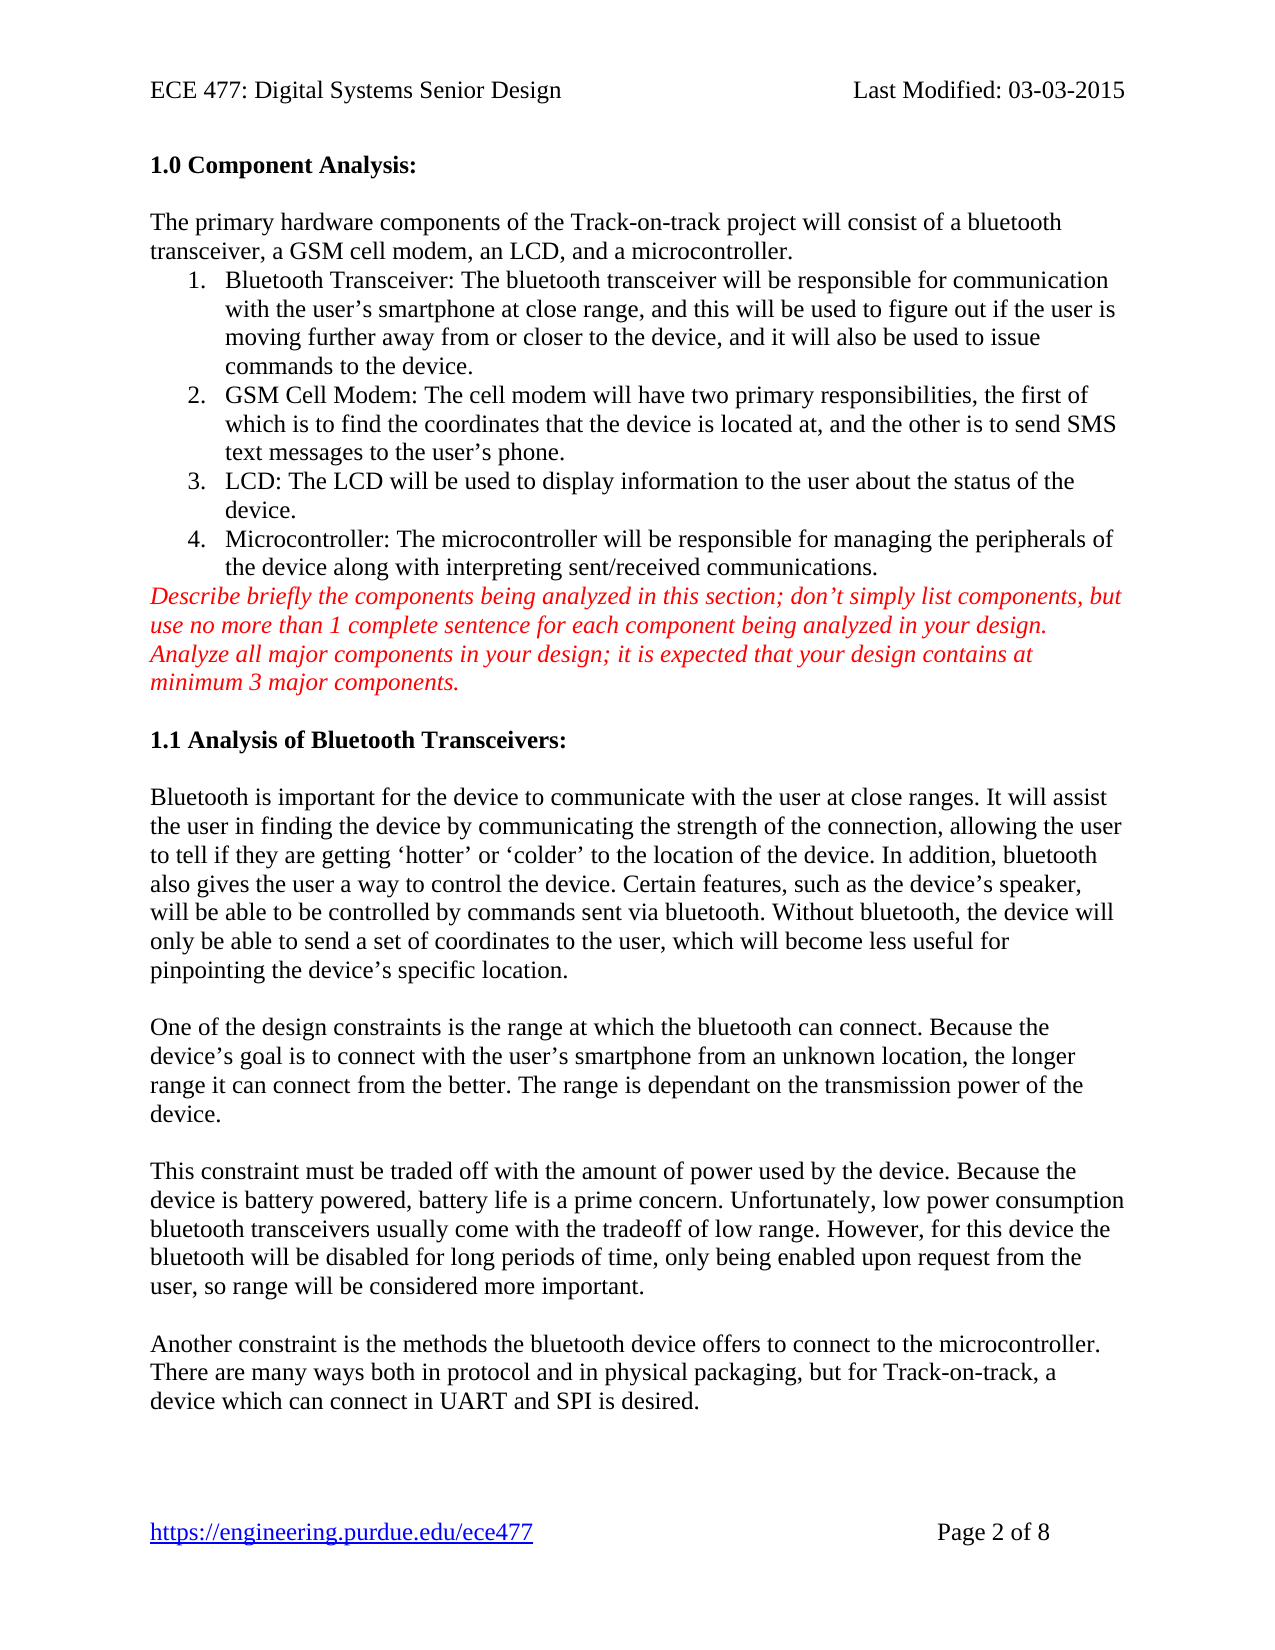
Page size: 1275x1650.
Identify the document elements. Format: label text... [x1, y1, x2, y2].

title Describe briefly the components being analyzed in this section; don’t simply list components, but use no more than 1 complete sentence for each component being analyzed in your design. Analyze all major components in your design; it is expected that your design contains at minimum 3 major components. [150, 581, 1125, 696]
list GSM Cell Modem: The cell modem will have two primary responsibilities, the first of which is to find the coordinates that the device is located at, and the other is to send SMS text messages to the user’s phone. [187, 380, 1125, 466]
list Bluetooth Transceiver: The bluetooth transceiver will be responsible for communication with the user’s smartphone at close range, and this will be used to figure out if the user is moving further away from or closer to the device, and it will also be used to issue commands to the device. [187, 265, 1125, 380]
text Another constraint is the methods the bluetooth device offers to connect to the microcontroller. There are many ways both in protocol and in physical packaging, but for Track-on-track, a device which can connect in UART and SPI is desired. [150, 1329, 1125, 1415]
list Microcontroller: The microcontroller will be responsible for managing the peripherals of the device along with interpreting sent/received communications. [187, 524, 1125, 581]
list LCD: The LCD will be used to display information to the user about the status of the device. [187, 466, 1125, 524]
title 1.1 Analysis of Bluetooth Transceivers: [150, 725, 1125, 754]
text The primary hardware components of the Track-on-track project will consist of a bluetooth transceiver, a GSM cell modem, an LCD, and a microcontroller. [150, 207, 1125, 265]
text This constraint must be traded off with the amount of power used by the device. Because the device is battery powered, battery life is a prime concern. Unfortunately, low power consumption bluetooth transceivers usually come with the tradeoff of low range. However, for this device the bluetooth will be disabled for long periods of time, only being enabled upon request from the user, so range will be considered more important. [150, 1156, 1125, 1300]
text One of the design constraints is the range at which the bluetooth can connect. Because the device’s goal is to connect with the user’s smartphone from an unknown location, the longer range it can connect from the better. The range is dependant on the transmission power of the device. [150, 1012, 1125, 1127]
text Bluetooth is important for the device to communicate with the user at close ranges. It will assist the user in finding the device by communicating the strength of the connection, allowing the user to tell if they are getting ‘hotter’ or ‘colder’ to the location of the device. In addition, bluetooth also gives the user a way to control the device. Certain features, such as the device’s speaker, will be able to be controlled by commands sent via bluetooth. Without bluetooth, the device will only be able to send a set of coordinates to the user, which will become less useful for pinpointing the device’s specific location. [150, 782, 1125, 984]
title 1.0 Component Analysis: [150, 150, 1125, 179]
